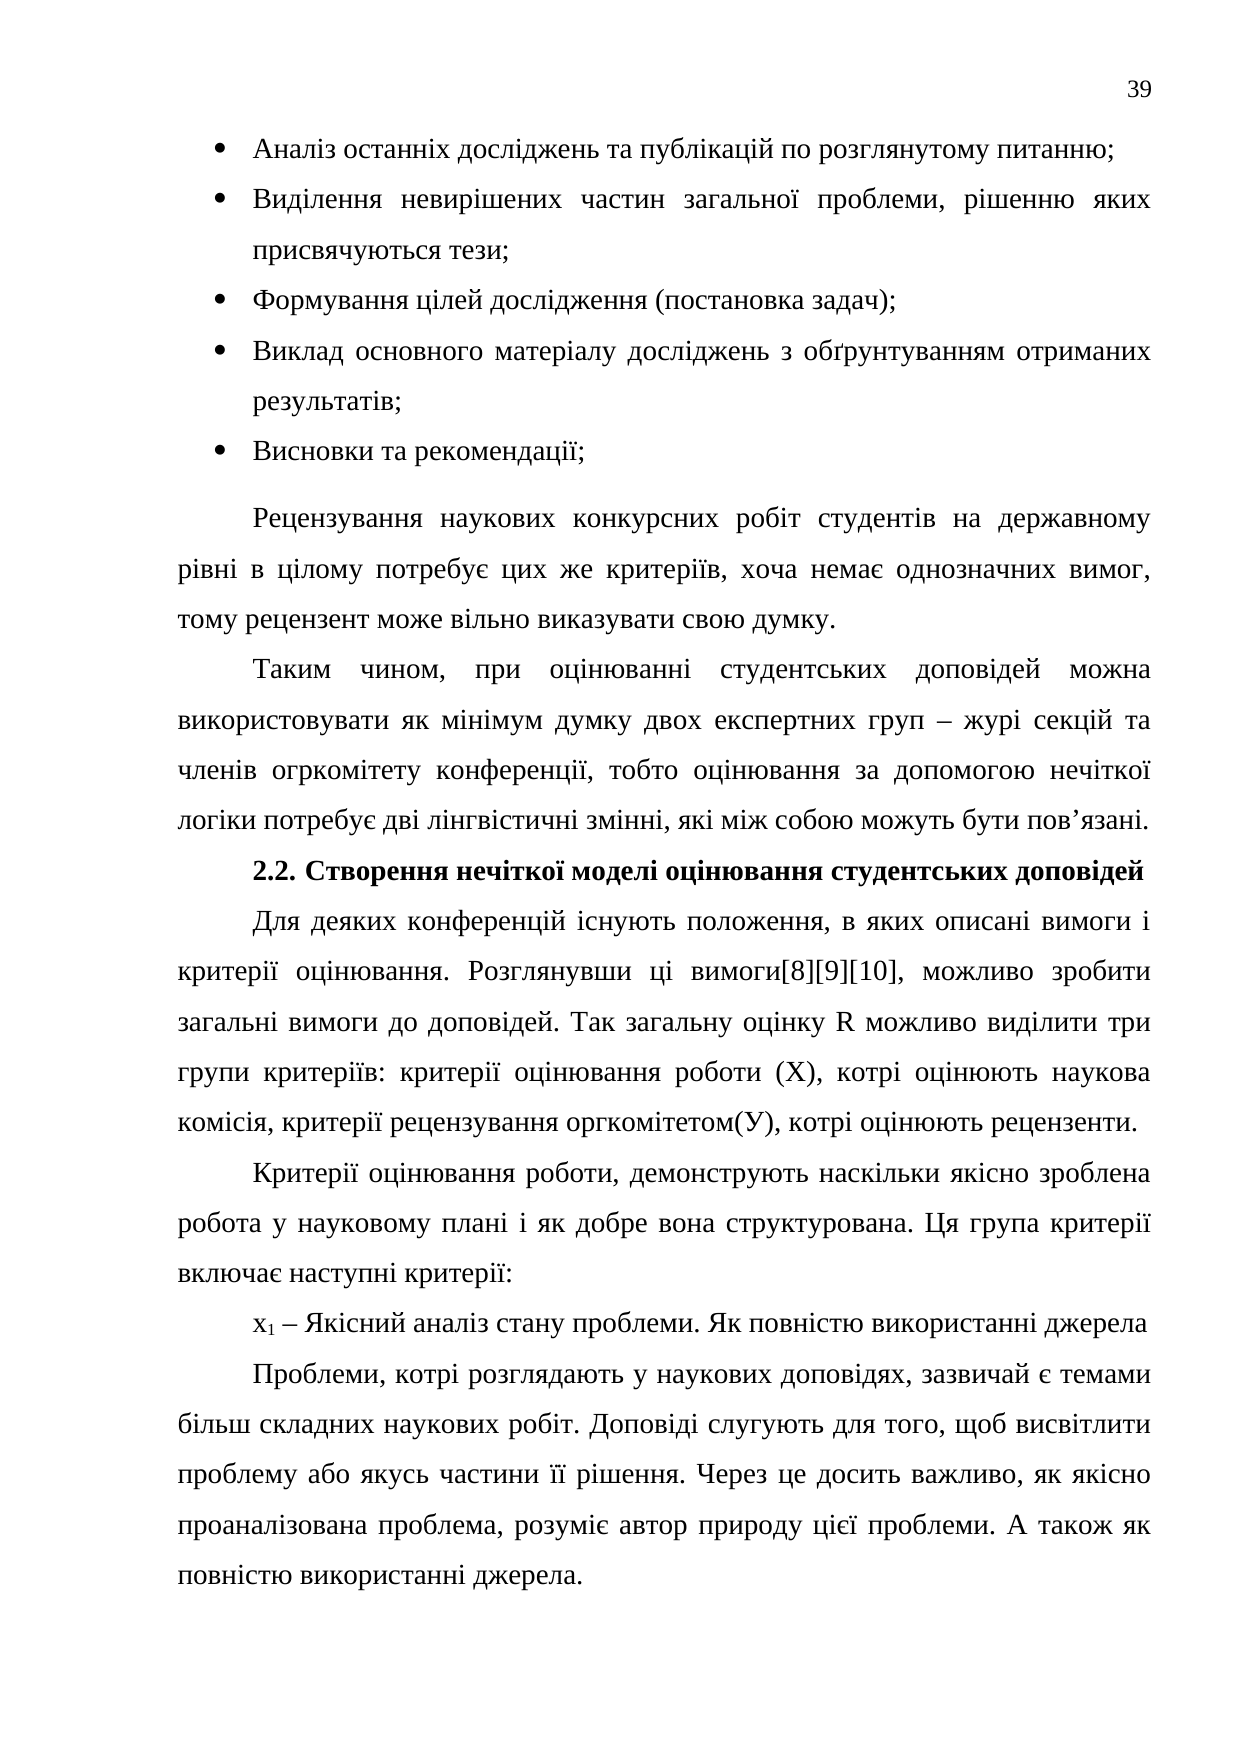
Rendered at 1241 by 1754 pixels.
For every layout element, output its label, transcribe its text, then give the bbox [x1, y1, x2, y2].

list Висновки та рекомендації; [215, 433, 1152, 467]
list Виділення невирішених частин загальної проблеми, рішенню яких присвячуються тези; [215, 182, 1152, 266]
text Рецензування наукових конкурсних робіт студентів на державному рівні в цілому потребує цих же критеріїв, хоча немає однозначних вимог, тому рецензент може вільно виказувати свою думку. [177, 501, 1152, 635]
list Аналіз останніх досліджень та публікацій по розглянутому питанню; [215, 131, 1152, 165]
list Формування цілей дослідження (постановка задач); [215, 282, 1152, 316]
subtitle Створення нечіткої моделі оцінювання студентських доповідей [252, 853, 1152, 886]
list Виклад основного матеріалу досліджень з обґрунтуванням отриманих результатів; [215, 333, 1152, 417]
text x1 – Якісний аналіз стану проблеми. Як повністю використанні джерела [177, 1306, 1152, 1339]
text Критерії оцінювання роботи, демонструють наскільки якісно зроблена робота у науковому плані і як добре вона структурована. Ця група критерії включає наступні критерії: [177, 1155, 1152, 1289]
text Для деяких конференцій існують положення, в яких описані вимоги і критерії оцінювання. Розглянувши ці вимоги[8][9][10], можливо зробити загальні вимоги до доповідей. Так загальну оцінку R можливо виділити три групи критеріїв: критерії оцінювання роботи (Х), котрі оцінюють наукова комісія, критерії рецензування оргкомітетом(У), котрі оцінюють рецензенти. [177, 903, 1152, 1138]
text Проблеми, котрі розглядають у наукових доповідях, зазвичай є темами більш складних наукових робіт. Доповіді слугують для того, щоб висвітлити проблему або якусь частини її рішення. Через це досить важливо, як якісно проаналізована проблема, розуміє автор природу цієї проблеми. А також як повністю використанні джерела. [177, 1356, 1152, 1591]
text Таким чином, при оцінюванні студентських доповідей можна використовувати як мінімум думку двох експертних груп – журі секцій та членів огркомітету конференції, тобто оцінювання за допомогою нечіткої логіки потребує дві лінгвістичні змінні, які між собою можуть бути пов’язані. [177, 652, 1152, 836]
